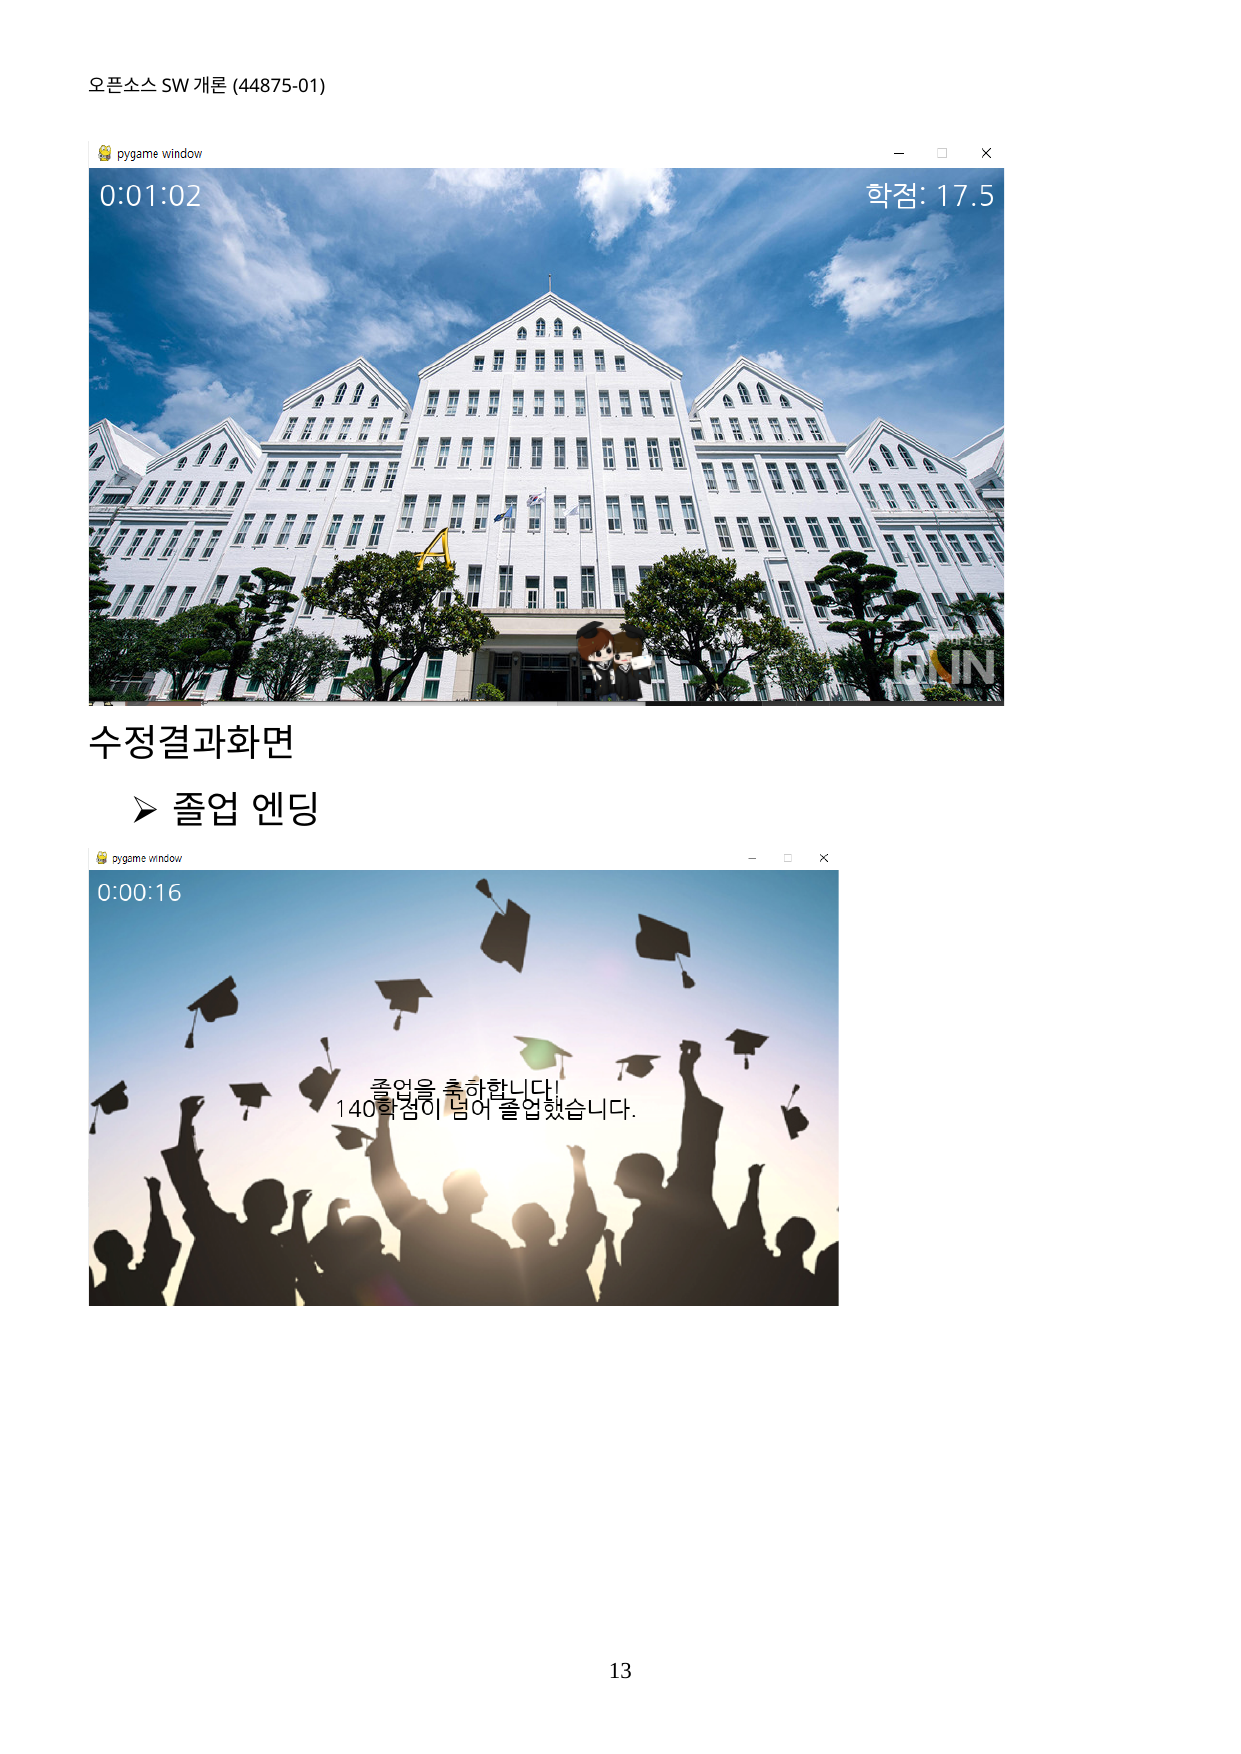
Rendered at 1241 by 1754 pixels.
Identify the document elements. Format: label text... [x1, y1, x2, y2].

picture [88, 848, 839, 1306]
picture [88, 141, 1005, 706]
text 수정결과화면 [89, 712, 1152, 767]
list 졸업 엔딩 [130, 780, 1152, 834]
